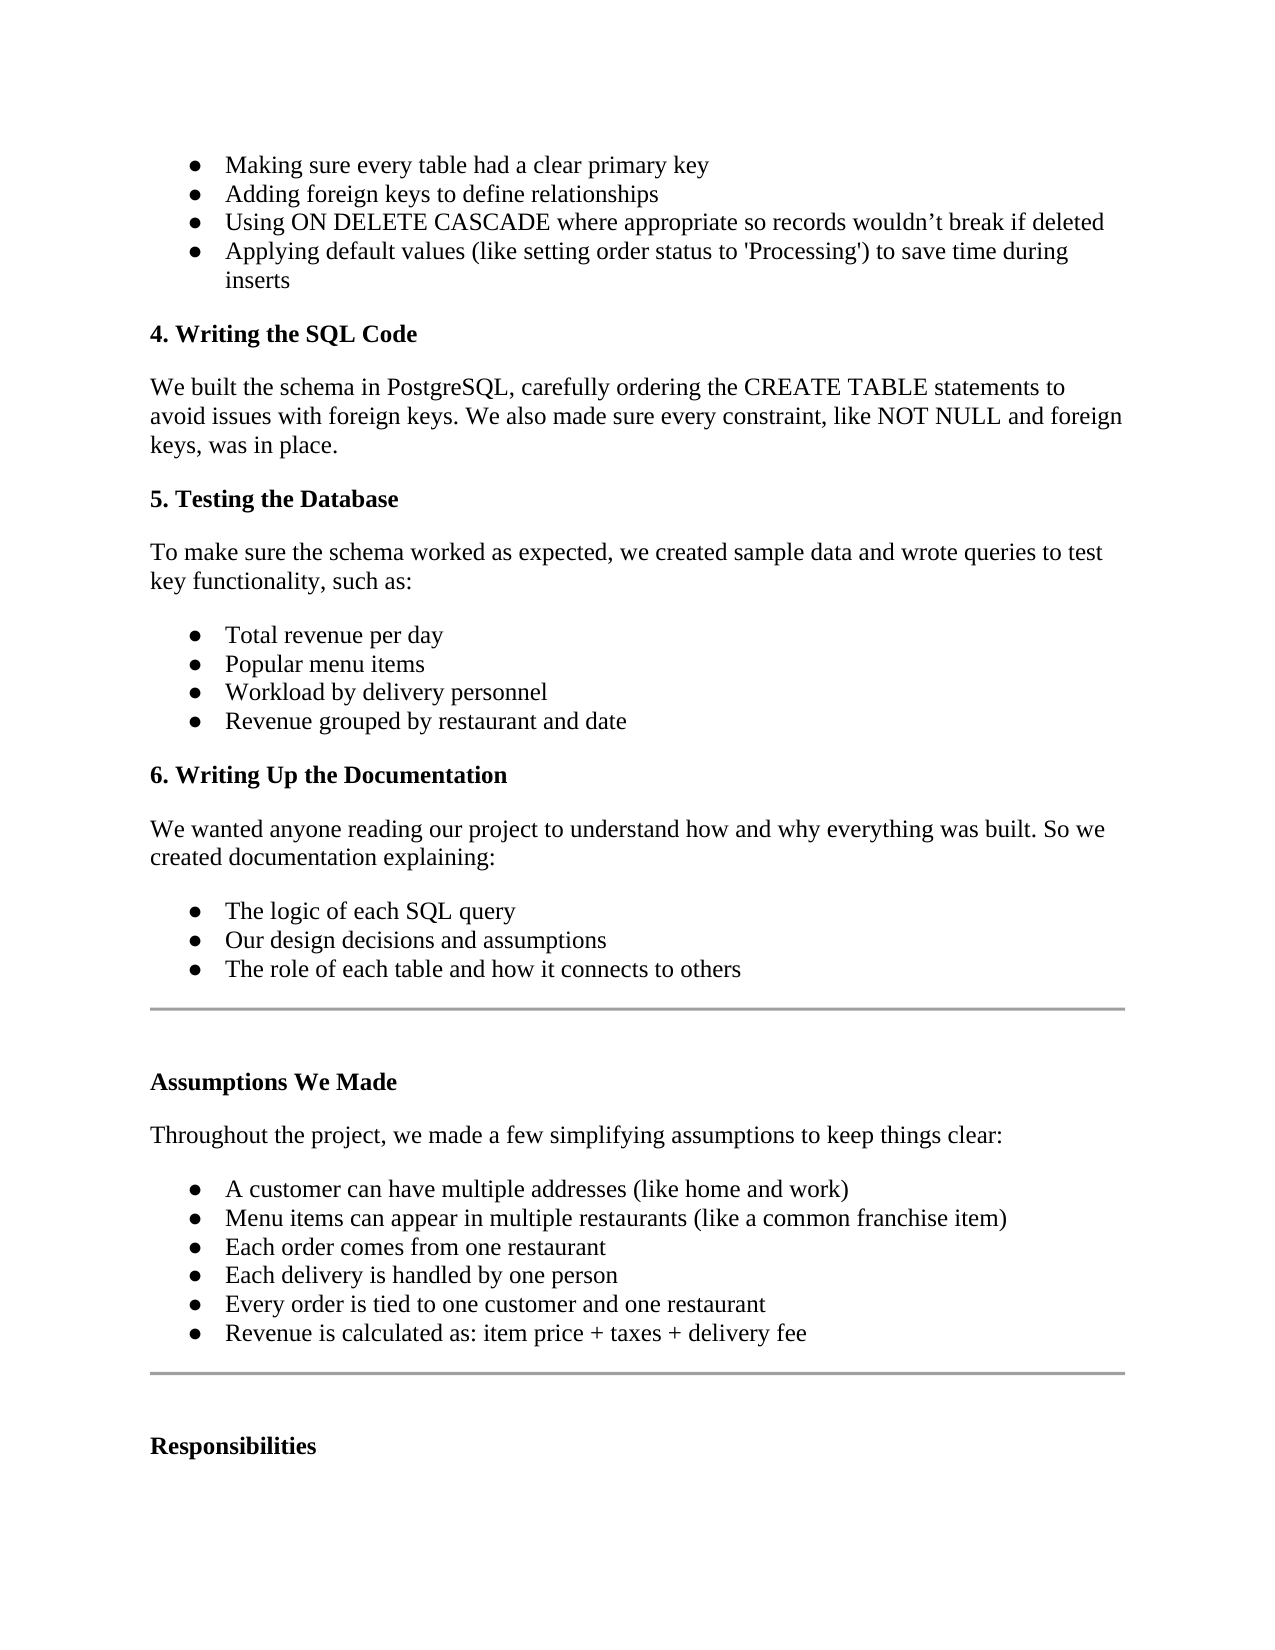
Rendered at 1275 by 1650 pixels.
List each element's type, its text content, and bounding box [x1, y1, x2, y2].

list Every order is tied to one customer and one restaurant [187, 1289, 1125, 1318]
list Our design decisions and assumptions [187, 925, 1125, 954]
list Applying default values (like setting order status to 'Processing') to save time during inserts [187, 236, 1125, 294]
subtitle 5. Testing the Database [150, 484, 1125, 512]
list Making sure every table had a clear primary key [187, 150, 1125, 179]
subtitle 6. Writing Up the Documentation [150, 760, 1125, 789]
list Total revenue per day [187, 620, 1125, 649]
list Popular menu items [187, 649, 1125, 677]
list Adding foreign keys to define relationships [187, 179, 1125, 207]
text We built the schema in PostgreSQL, carefully ordering the CREATE TABLE statements to avoid issues with foreign keys. We also made sure every constraint, like NOT NULL and foreign keys, was in place. [150, 372, 1125, 459]
subtitle Responsibilities [150, 1431, 1125, 1460]
list The logic of each SQL query [187, 896, 1125, 925]
list Revenue is calculated as: item price + taxes + delivery fee [187, 1318, 1125, 1347]
text Throughout the project, we made a few simplifying assumptions to keep things clear: [150, 1121, 1125, 1149]
list Revenue grouped by restaurant and date [187, 706, 1125, 735]
list Using ON DELETE CASCADE where appropriate so records wouldn’t break if deleted [187, 207, 1125, 236]
subtitle 4. Writing the SQL Code [150, 319, 1125, 347]
subtitle Assumptions We Made [150, 1067, 1125, 1096]
text We wanted anyone reading our project to understand how and why everything was built. So we created documentation explaining: [150, 814, 1125, 871]
text To make sure the schema worked as expected, we created sample data and wrote queries to test key functionality, such as: [150, 537, 1125, 595]
list The role of each table and how it connects to others [187, 954, 1125, 982]
list Menu items can appear in multiple restaurants (like a common franchise item) [187, 1203, 1125, 1232]
list Each delivery is handled by one person [187, 1261, 1125, 1289]
list A customer can have multiple addresses (like home and work) [187, 1174, 1125, 1203]
list Workload by delivery personnel [187, 677, 1125, 706]
list Each order comes from one restaurant [187, 1232, 1125, 1261]
